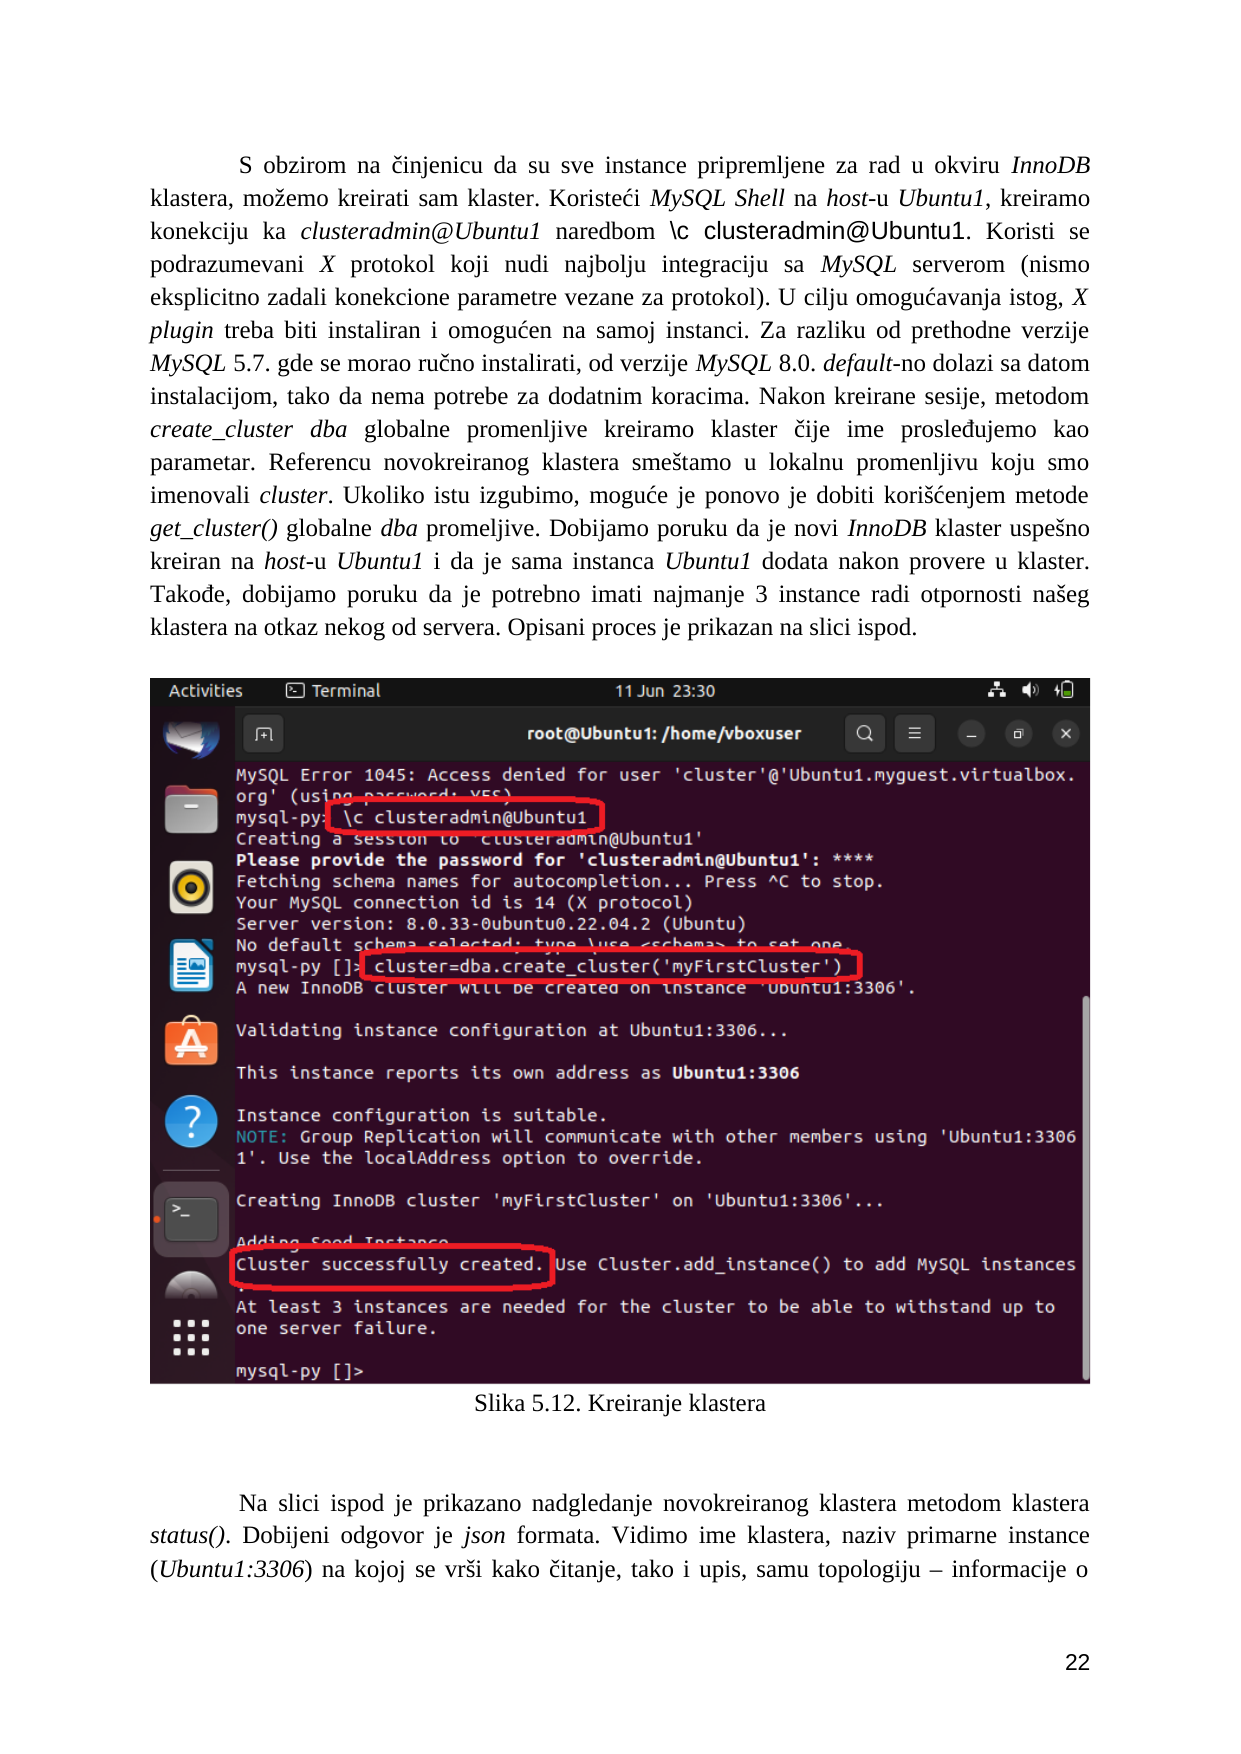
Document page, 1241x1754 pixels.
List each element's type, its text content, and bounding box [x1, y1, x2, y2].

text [150, 1488, 1090, 1582]
picture [150, 678, 1091, 1385]
text Slika 5.12. Kreiranje klastera [150, 1388, 1090, 1417]
text S obzirom na činjenicu da su sve instance pripremljene za rad u okviru InnoDB klastera, možemo kreirati sam klaster. Koristeći MySQL Shell na host-u Ubuntu1, kreiramo konekciju ka clusteradmin@Ubuntu1 naredbom \c clusteradmin@Ubuntu1. Koristi se podrazumevani X protokol koji nudi najbolju integraciju sa MySQL serverom (nismo eksplicitno zadali konekcione parametre vezane za protokol). U cilju omogućavanja istog, X plugin treba biti instaliran i omogućen na samoj instanci. Za razliku od prethodne verzije MySQL 5.7. gde se morao ručno instalirati, od verzije MySQL 8.0. default-no dolazi sa datom instalacijom, tako da nema potrebe za dodatnim koracima. Nakon kreirane sesije, metodom create_cluster dba globalne promenljive kreiramo klaster čije ime prosleđujemo kao parametar. Referencu novokreiranog klastera smeštamo u lokalnu promenljivu koju smo imenovali cluster. Ukoliko istu izgubimo, moguće je ponovo je dobiti korišćenjem metode get_cluster() globalne dba promeljive. Dobijamo poruku da je novi InnoDB klaster uspešno kreiran na host-u Ubuntu1 i da je sama instanca Ubuntu1 dodata nakon provere u klaster. Takođe, dobijamo poruku da je potrebno imati najmanje 3 instance radi otpornosti našeg klastera na otkaz nekog od servera. Opisani proces je prikazan na slici ispod. [150, 150, 1090, 641]
